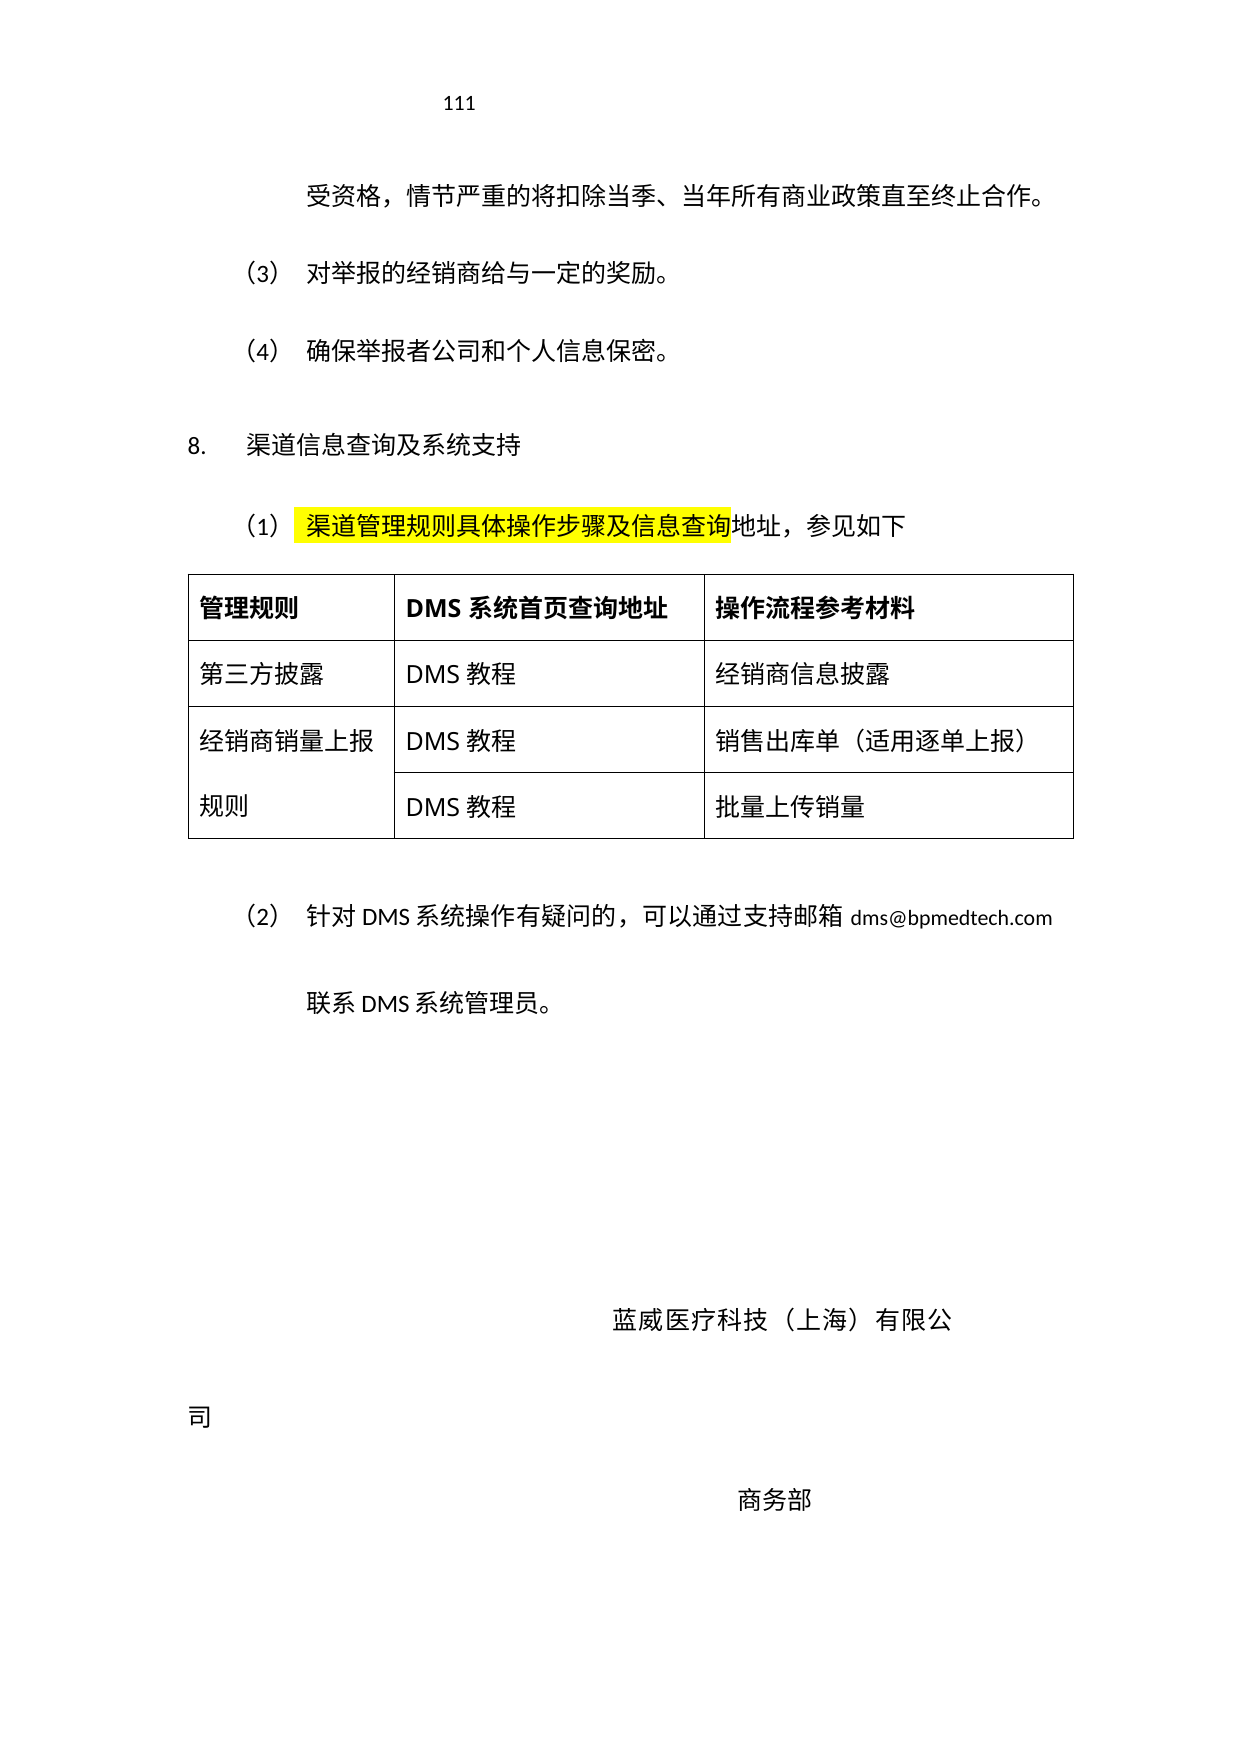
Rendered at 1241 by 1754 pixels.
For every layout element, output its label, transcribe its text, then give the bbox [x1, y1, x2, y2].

table_header DMS 系统首页查询地址 [395, 575, 704, 639]
table_cell 第三方披露 [189, 641, 394, 706]
text 商务部 [187, 1466, 1053, 1531]
list 渠道信息查询及系统支持 [187, 411, 1053, 476]
text 蓝威医疗科技（上海）有限公司 [187, 1286, 953, 1448]
table_cell 经销商销量上报规则 [189, 707, 394, 838]
list 渠道管理规则具体操作步骤及信息查询地址，参见如下 [231, 492, 1053, 557]
table_cell DMS 教程 [395, 641, 704, 706]
table_cell 经销商信息披露 [705, 641, 1073, 706]
table_cell 销售出库单（适用逐单上报） [705, 707, 1073, 772]
table_cell DMS 教程 [395, 773, 704, 838]
table_cell DMS 教程 [395, 707, 704, 772]
list 针对DMS系统操作有疑问的，可以通过支持邮箱dms@bpmedtech.com联系DMS系统管理员。 [231, 882, 1053, 1034]
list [231, 162, 1053, 227]
list 对举报的经销商给与一定的奖励。 [231, 239, 1053, 304]
table_header 管理规则 [189, 575, 394, 639]
table_header 操作流程参考材料 [705, 575, 1073, 639]
table_cell 批量上传销量 [705, 773, 1073, 838]
list 确保举报者公司和个人信息保密。 [231, 317, 1053, 382]
